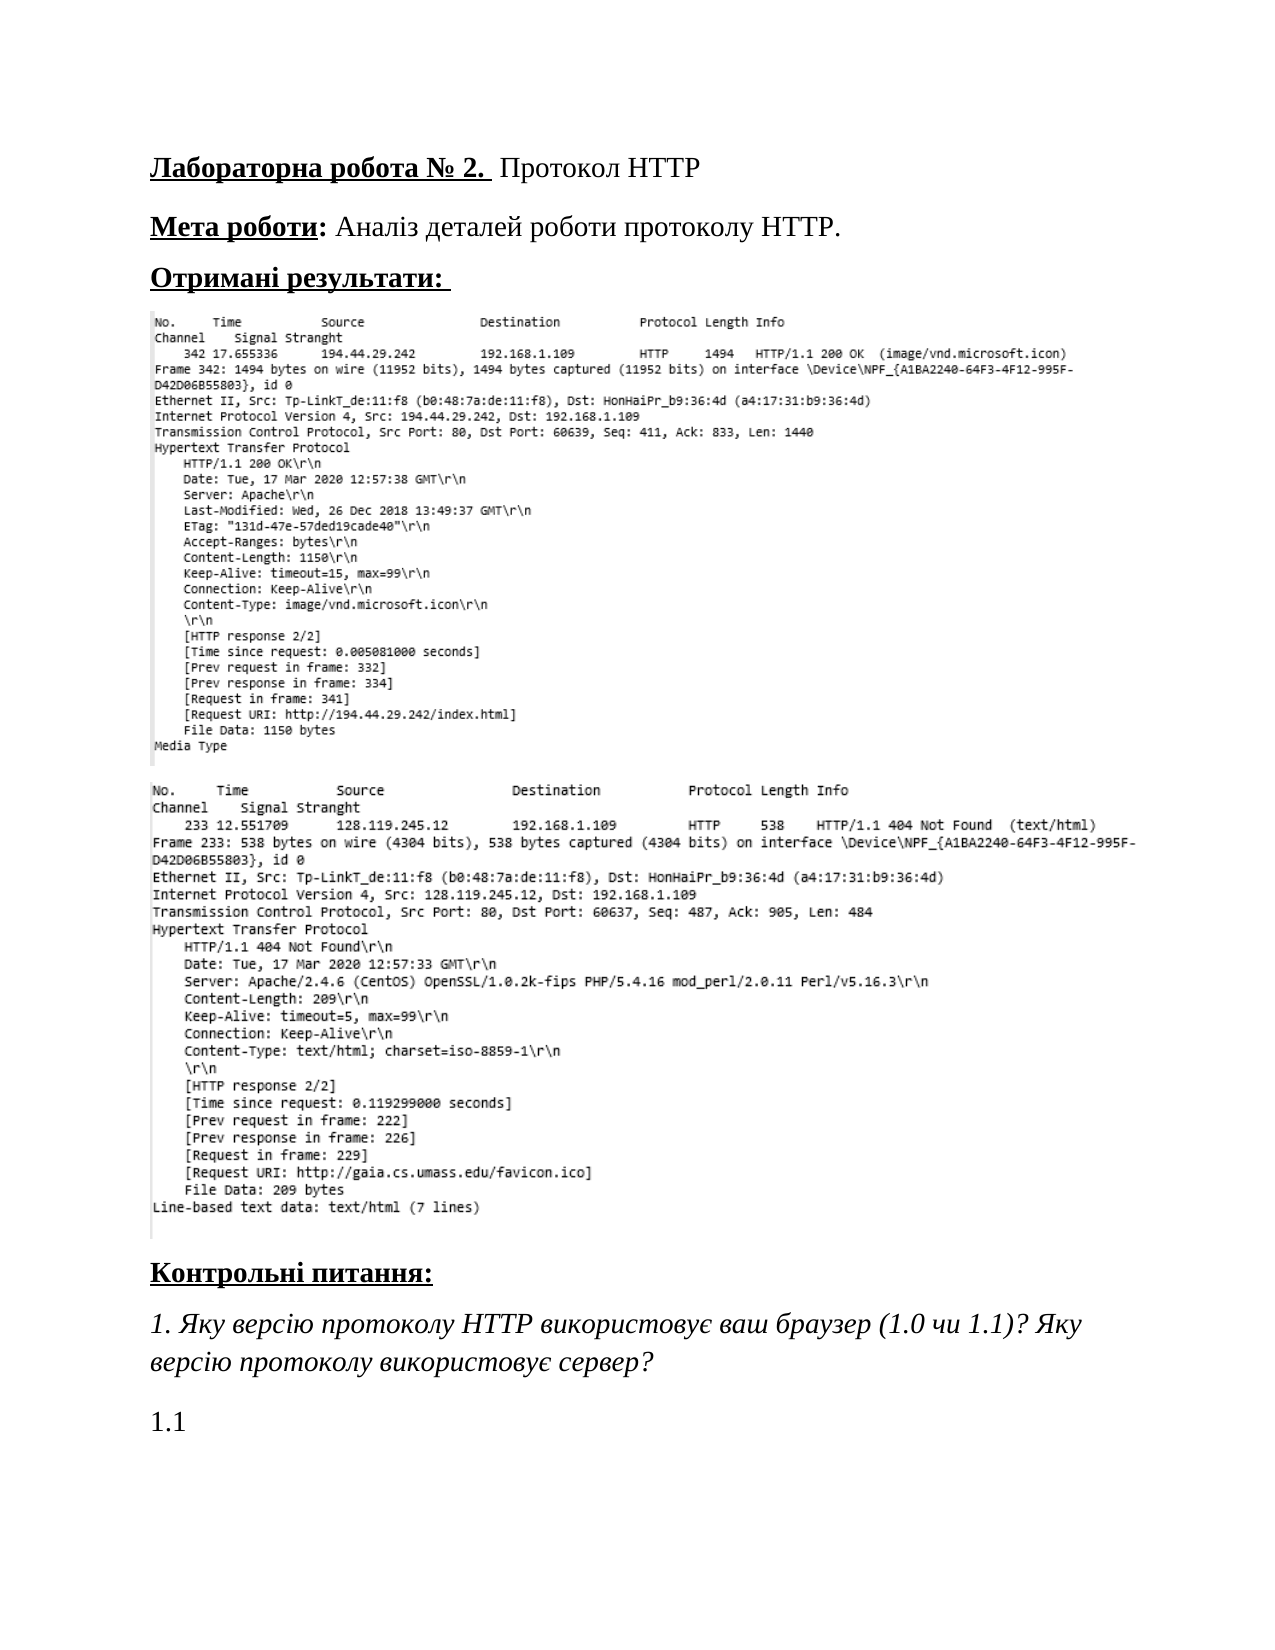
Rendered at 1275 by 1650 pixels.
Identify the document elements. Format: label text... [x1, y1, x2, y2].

text Контрольні питання: [150, 1255, 1125, 1288]
text Лабораторна робота № 2. Протокол HTTP [150, 150, 1125, 183]
picture [150, 782, 1210, 1239]
text 1. Яку версію протоколу HTTP використовує ваш браузер (1.0 чи 1.1)? Яку версію протоколу використовує сервер? [150, 1306, 1125, 1378]
text 1.1 [150, 1404, 1125, 1437]
text Мета роботи: Аналіз деталей роботи протоколу HTTP. [150, 209, 1125, 243]
picture [150, 311, 1125, 766]
text Отримані результати: [150, 260, 1125, 294]
